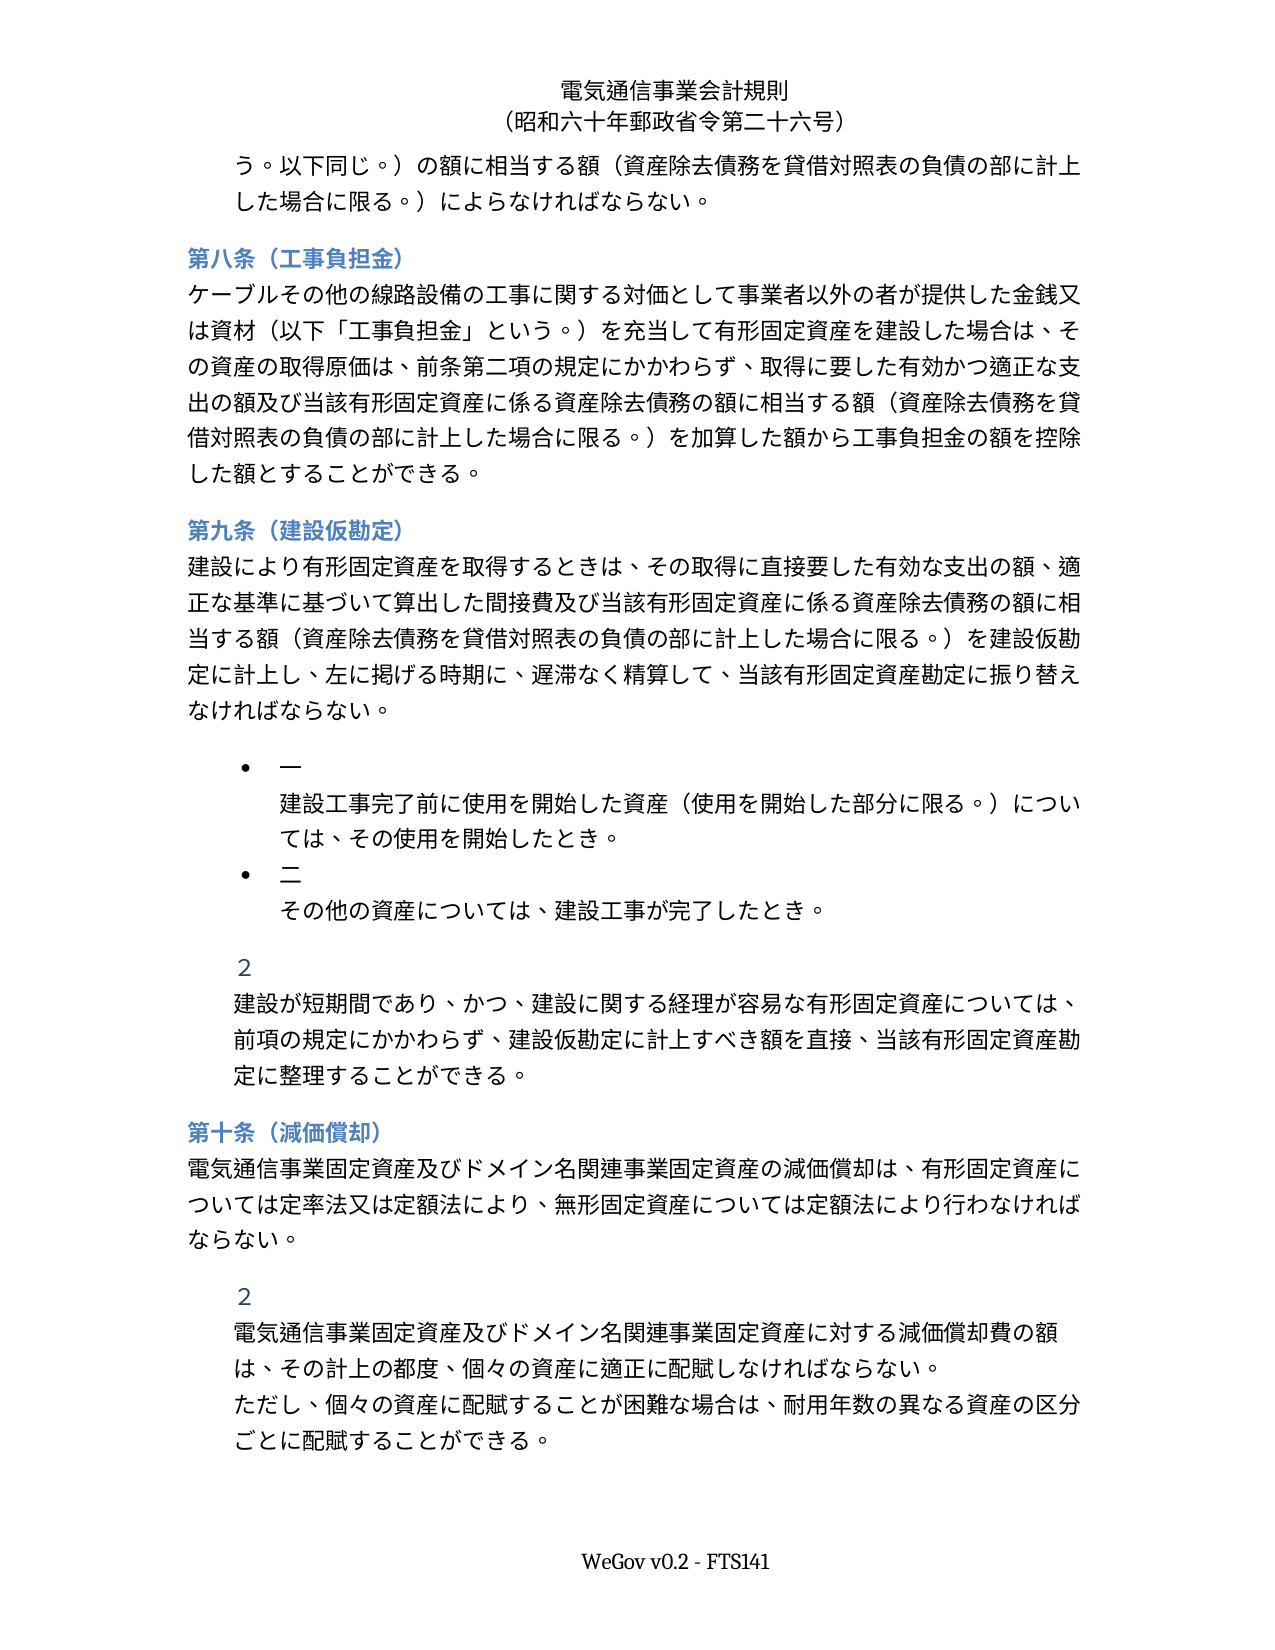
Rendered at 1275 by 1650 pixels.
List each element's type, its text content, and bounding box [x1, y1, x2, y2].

text ケーブルその他の線路設備の工事に関する対価として事業者以外の者が提供した金銭又は資材（以下「工事負担金」という。）を充当して有形固定資産を建設した場合は、その資産の取得原価は、前条第二項の規定にかかわらず、取得に要した有効かつ適正な支出の額及び当該有形固定資産に係る資産除去債務の額に相当する額（資産除去債務を貸借対照表の負債の部に計上した場合に限る。）を加算した額から工事負担金の額を控除した額とすることができる。 [187, 279, 1087, 489]
text 建設が短期間であり、かつ、建設に関する経理が容易な有形固定資産については、前項の規定にかかわらず、建設仮勘定に計上すべき額を直接、当該有形固定資産勘定に整理することができる。 [233, 988, 1087, 1091]
list 一 建設工事完了前に使用を開始した資産（使用を開始した部分に限る。）については、その使用を開始したとき。 [242, 752, 1087, 855]
subtitle 第九条（建設仮勘定） [187, 515, 1087, 546]
subtitle ２ [233, 952, 1087, 983]
text 電気通信事業固定資産及びドメイン名関連事業固定資産の減価償却は、有形固定資産については定率法又は定額法により、無形固定資産については定額法により行わなければならない。 [187, 1153, 1087, 1256]
subtitle 第八条（工事負担金） [187, 243, 1087, 274]
text 電気通信事業固定資産及びドメイン名関連事業固定資産に対する減価償却費の額は、その計上の都度、個々の資産に適正に配賦しなければならない。 ただし、個々の資産に配賦することが困難な場合は、耐用年数の異なる資産の区分ごとに配賦することができる。 [233, 1317, 1087, 1456]
subtitle ２ [233, 1281, 1087, 1312]
list 二 その他の資産については、建設工事が完了したとき。 [242, 859, 1087, 927]
subtitle 第十条（減価償却） [187, 1117, 1087, 1148]
text 建設により有形固定資産を取得するときは、その取得に直接要した有効な支出の額、適正な基準に基づいて算出した間接費及び当該有形固定資産に係る資産除去債務の額に相当する額（資産除去債務を貸借対照表の負債の部に計上した場合に限る。）を建設仮勘定に計上し、左に掲げる時期に、遅滞なく精算して、当該有形固定資産勘定に振り替えなければならない。 [187, 551, 1087, 726]
